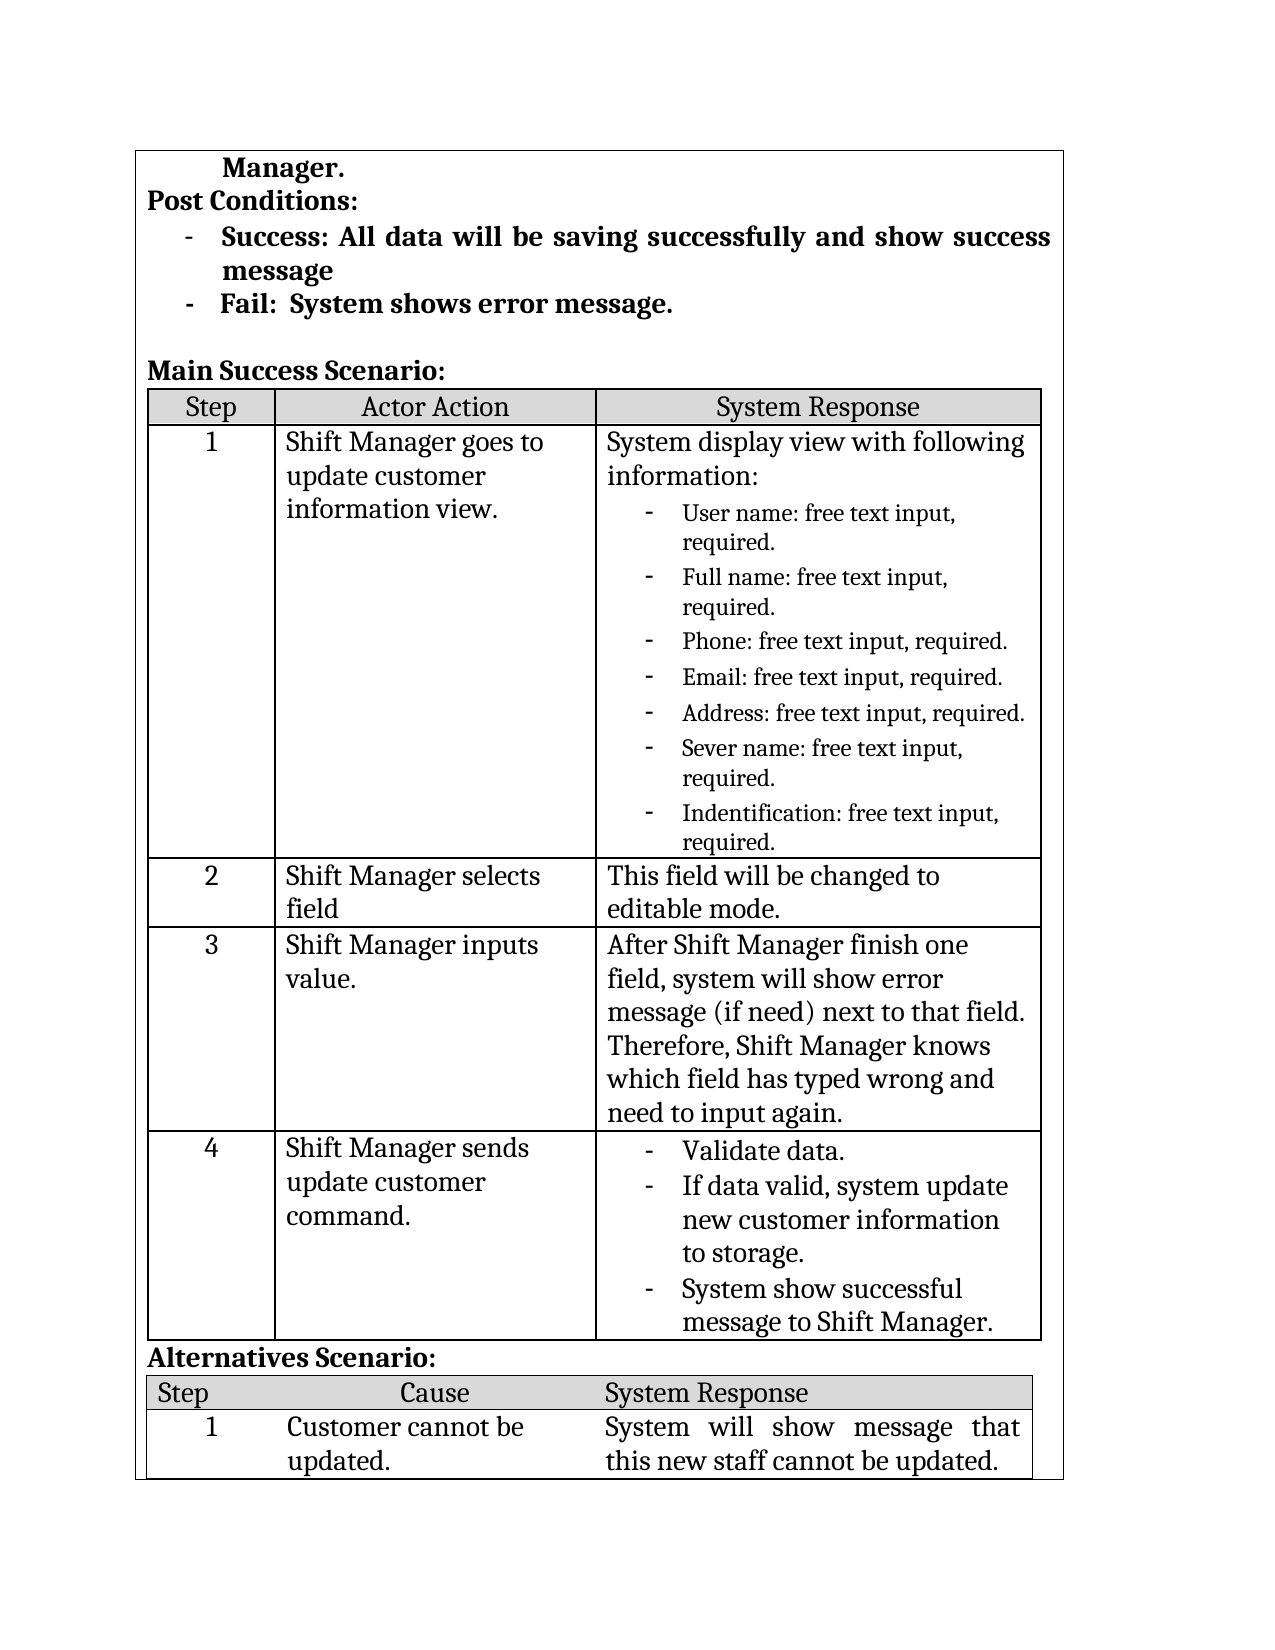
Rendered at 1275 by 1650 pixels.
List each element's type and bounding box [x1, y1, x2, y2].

table_cell [136, 151, 1063, 1478]
